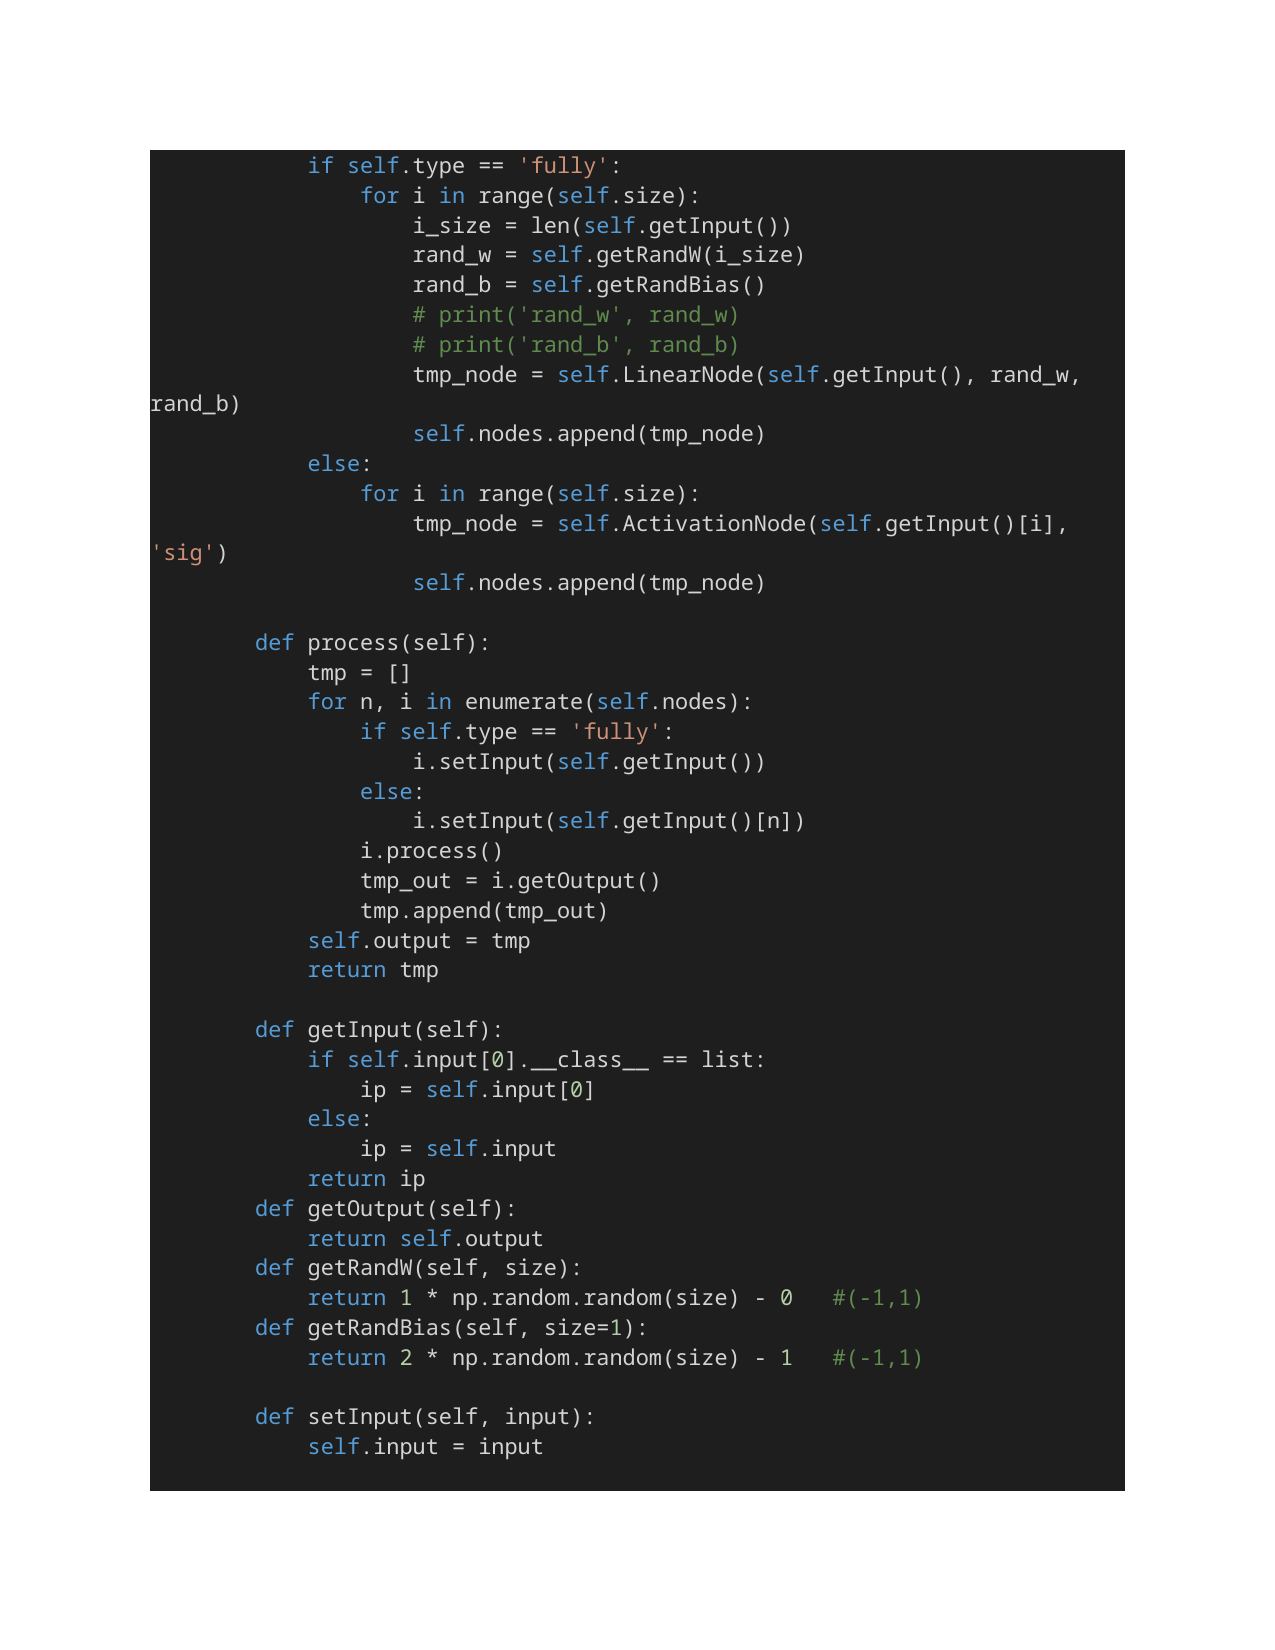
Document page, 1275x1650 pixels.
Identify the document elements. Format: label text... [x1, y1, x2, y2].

text else: [150, 1103, 1125, 1133]
text else: [150, 776, 1125, 805]
text i.setInput(self.getInput()[n]) [150, 805, 1125, 835]
text def process(self): [150, 627, 1125, 656]
text rand_w = self.getRandW(i_size) [150, 239, 1125, 269]
text return ip [150, 1163, 1125, 1193]
text tmp.append(tmp_out) [150, 895, 1125, 924]
text if self.input[0].__class__ == list: [150, 1044, 1125, 1073]
text return self.output [150, 1222, 1125, 1252]
text for i in range(self.size): [150, 478, 1125, 507]
text return tmp [150, 954, 1125, 984]
text tmp_out = i.getOutput() [150, 865, 1125, 895]
text if self.type == 'fully': [150, 716, 1125, 746]
text tmp = [] [150, 656, 1125, 686]
text def getInput(self): [150, 1014, 1125, 1044]
text ip = self.input[0] [150, 1073, 1125, 1103]
text else: [150, 448, 1125, 478]
text i.process() [150, 835, 1125, 865]
text def setInput(self, input): [150, 1401, 1125, 1431]
text tmp_node = self.LinearNode(self.getInput(), rand_w, rand_b) [150, 358, 1125, 418]
text # print('rand_b', rand_b) [150, 329, 1125, 358]
text def getRandW(self, size): [150, 1252, 1125, 1282]
text if self.type == 'fully': [150, 150, 1125, 180]
text self.output = tmp [150, 924, 1125, 954]
text self.nodes.append(tmp_node) [150, 418, 1125, 448]
text # print('rand_w', rand_w) [150, 299, 1125, 329]
text i.setInput(self.getInput()) [150, 746, 1125, 776]
text def getOutput(self): [150, 1193, 1125, 1222]
text return 2 * np.random.random(size) - 1 #(-1,1) [150, 1342, 1125, 1371]
text tmp_node = self.ActivationNode(self.getInput()[i], 'sig') [150, 507, 1125, 567]
text self.nodes.append(tmp_node) [150, 567, 1125, 597]
text def getRandBias(self, size=1): [150, 1312, 1125, 1342]
text i_size = len(self.getInput()) [150, 209, 1125, 239]
text ip = self.input [150, 1133, 1125, 1163]
text return 1 * np.random.random(size) - 0 #(-1,1) [150, 1282, 1125, 1312]
text for i in range(self.size): [150, 180, 1125, 209]
text self.input = input [150, 1431, 1125, 1461]
text rand_b = self.getRandBias() [150, 269, 1125, 299]
text for n, i in enumerate(self.nodes): [150, 686, 1125, 716]
